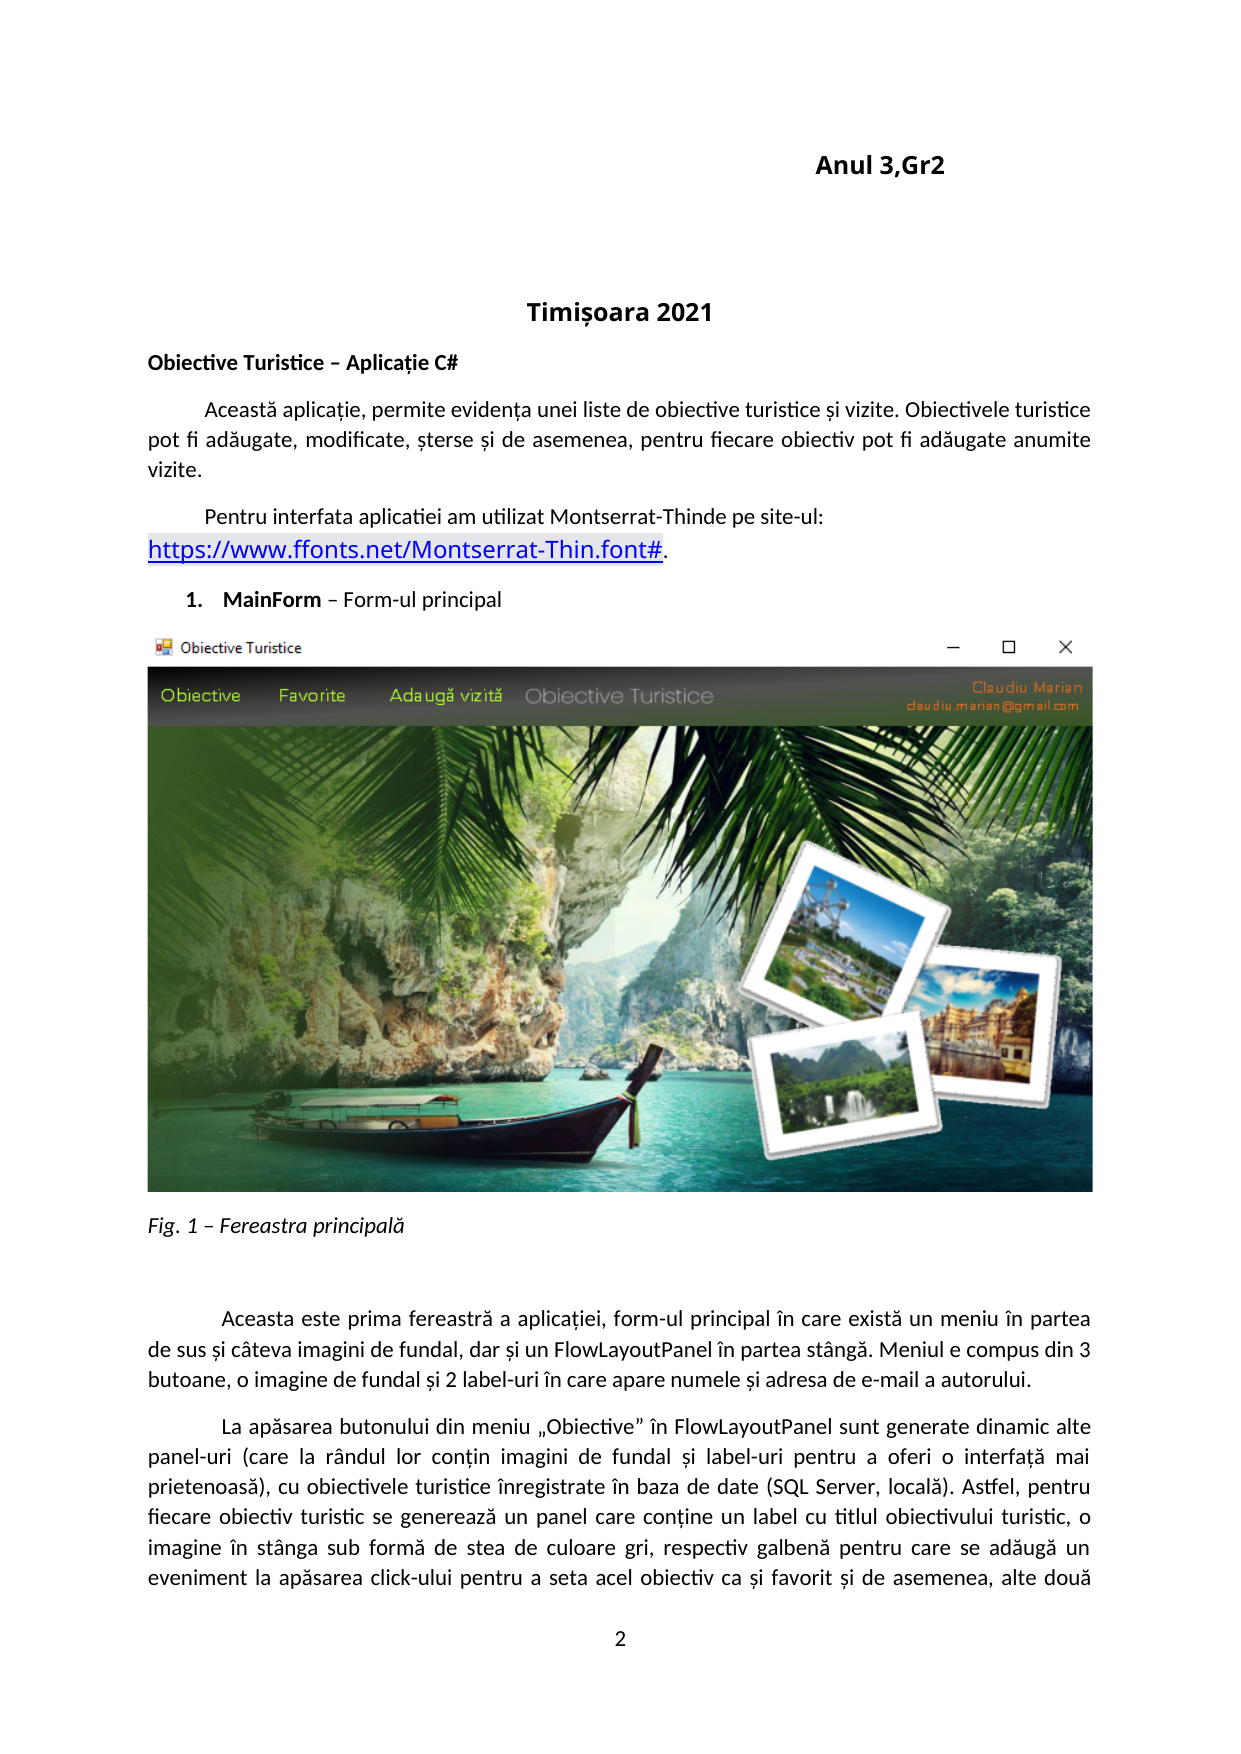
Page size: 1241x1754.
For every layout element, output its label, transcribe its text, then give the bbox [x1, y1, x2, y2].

text Această aplicație, permite evidența unei liste de obiective turistice și vizite. Obiectivele turistice pot fi adăugate, modificate, șterse și de asemenea, pentru fiecare obiectiv pot fi adăugate anumite vizite. [148, 395, 1093, 483]
text Fig. 1 – Fereastra principală [148, 1211, 1093, 1239]
picture [147, 631, 1093, 1192]
text Anul 3,Gr2 [148, 148, 1093, 182]
list MainForm – Form-ul principal [185, 585, 1093, 613]
text Timișoara 2021 [148, 295, 1093, 329]
text Aceasta este prima fereastră a aplicației, form-ul principal în care există un meniu în partea de sus și câteva imagini de fundal, dar și un FlowLayoutPanel în partea stângă. Meniul e compus din 3 butoane, o imagine de fundal și 2 label-uri în care apare numele și adresa de e-mail a autorului. [148, 1304, 1093, 1393]
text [148, 1412, 1093, 1591]
text Obiective Turistice – Aplicație C# [148, 348, 1093, 376]
text Pentru interfata aplicatiei am utilizat Montserrat-Thinde pe site-ul: https://www.ffonts.net/Montserrat-Thin.font#. [148, 502, 1093, 566]
